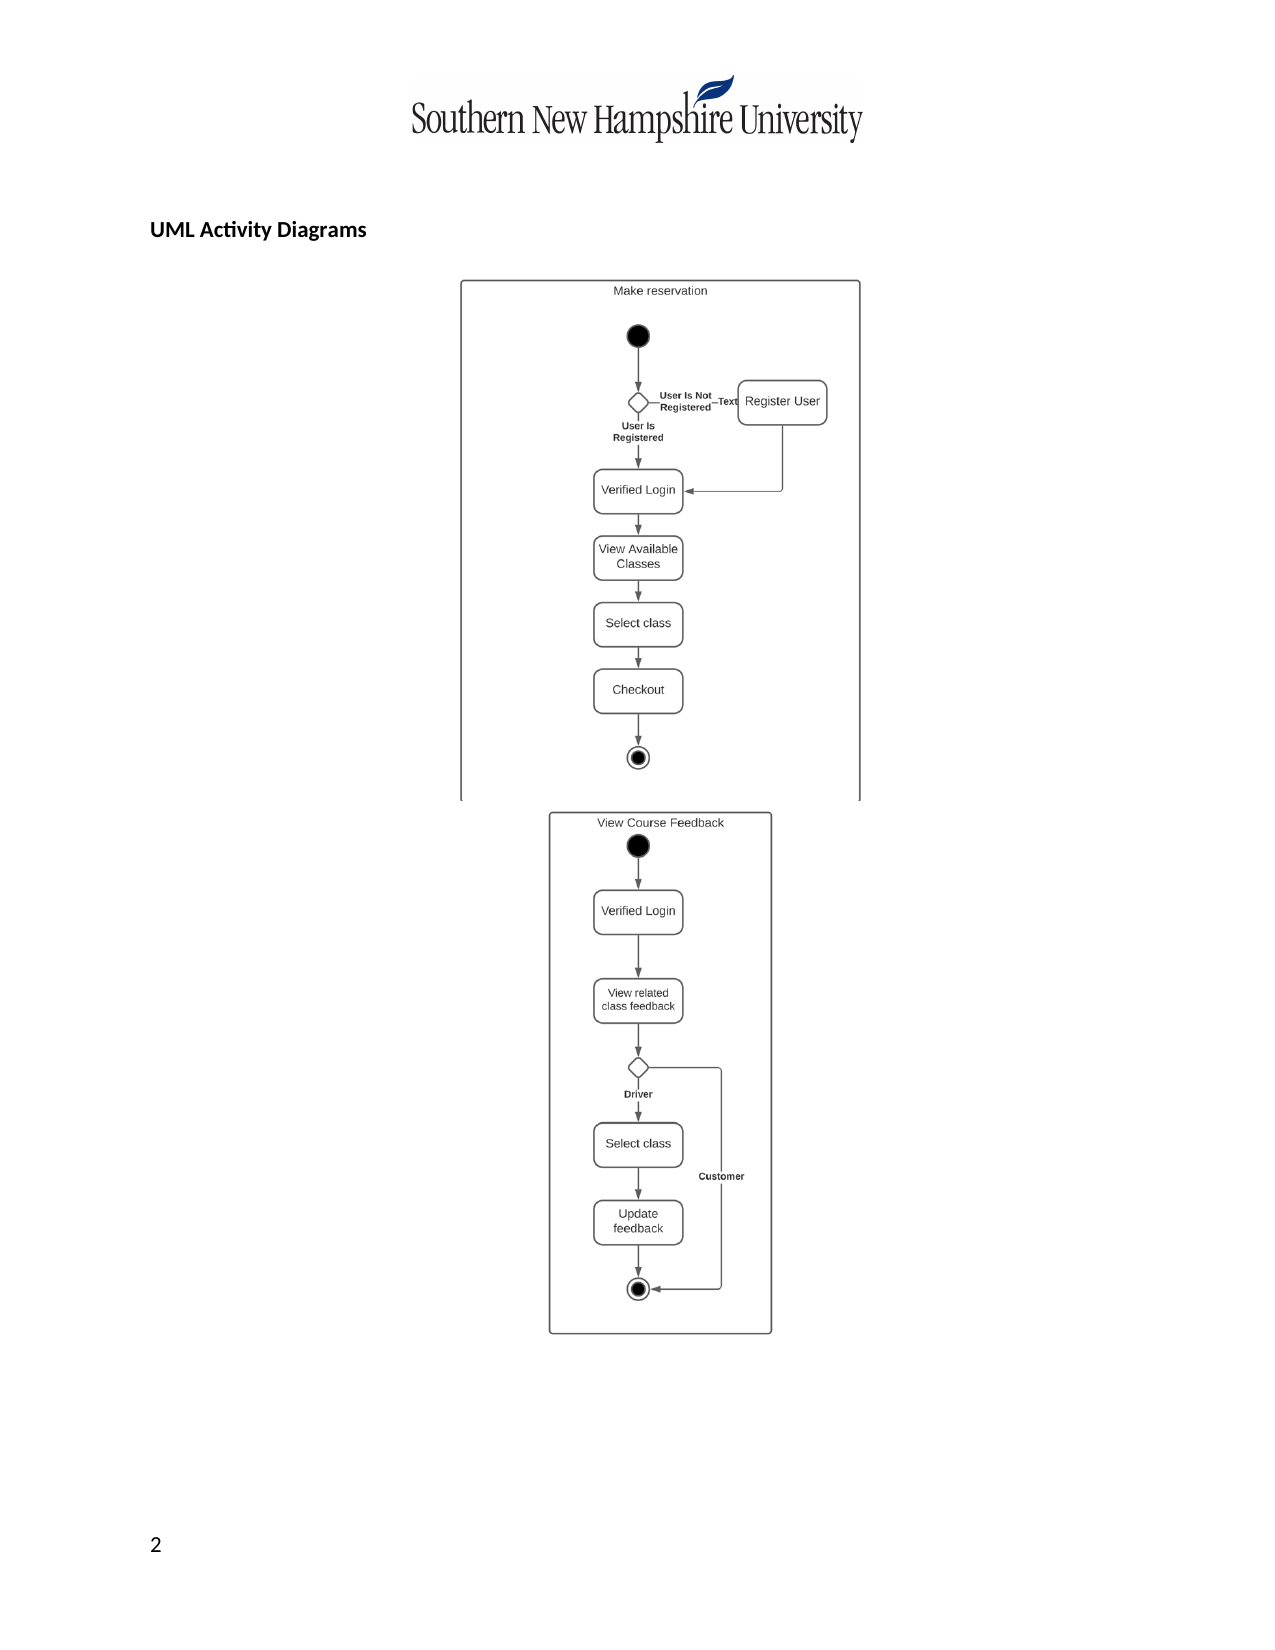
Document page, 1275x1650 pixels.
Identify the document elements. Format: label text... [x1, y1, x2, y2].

subtitle UML Activity Diagrams [150, 215, 1125, 243]
picture [412, 75, 863, 143]
picture [150, 270, 1125, 1346]
